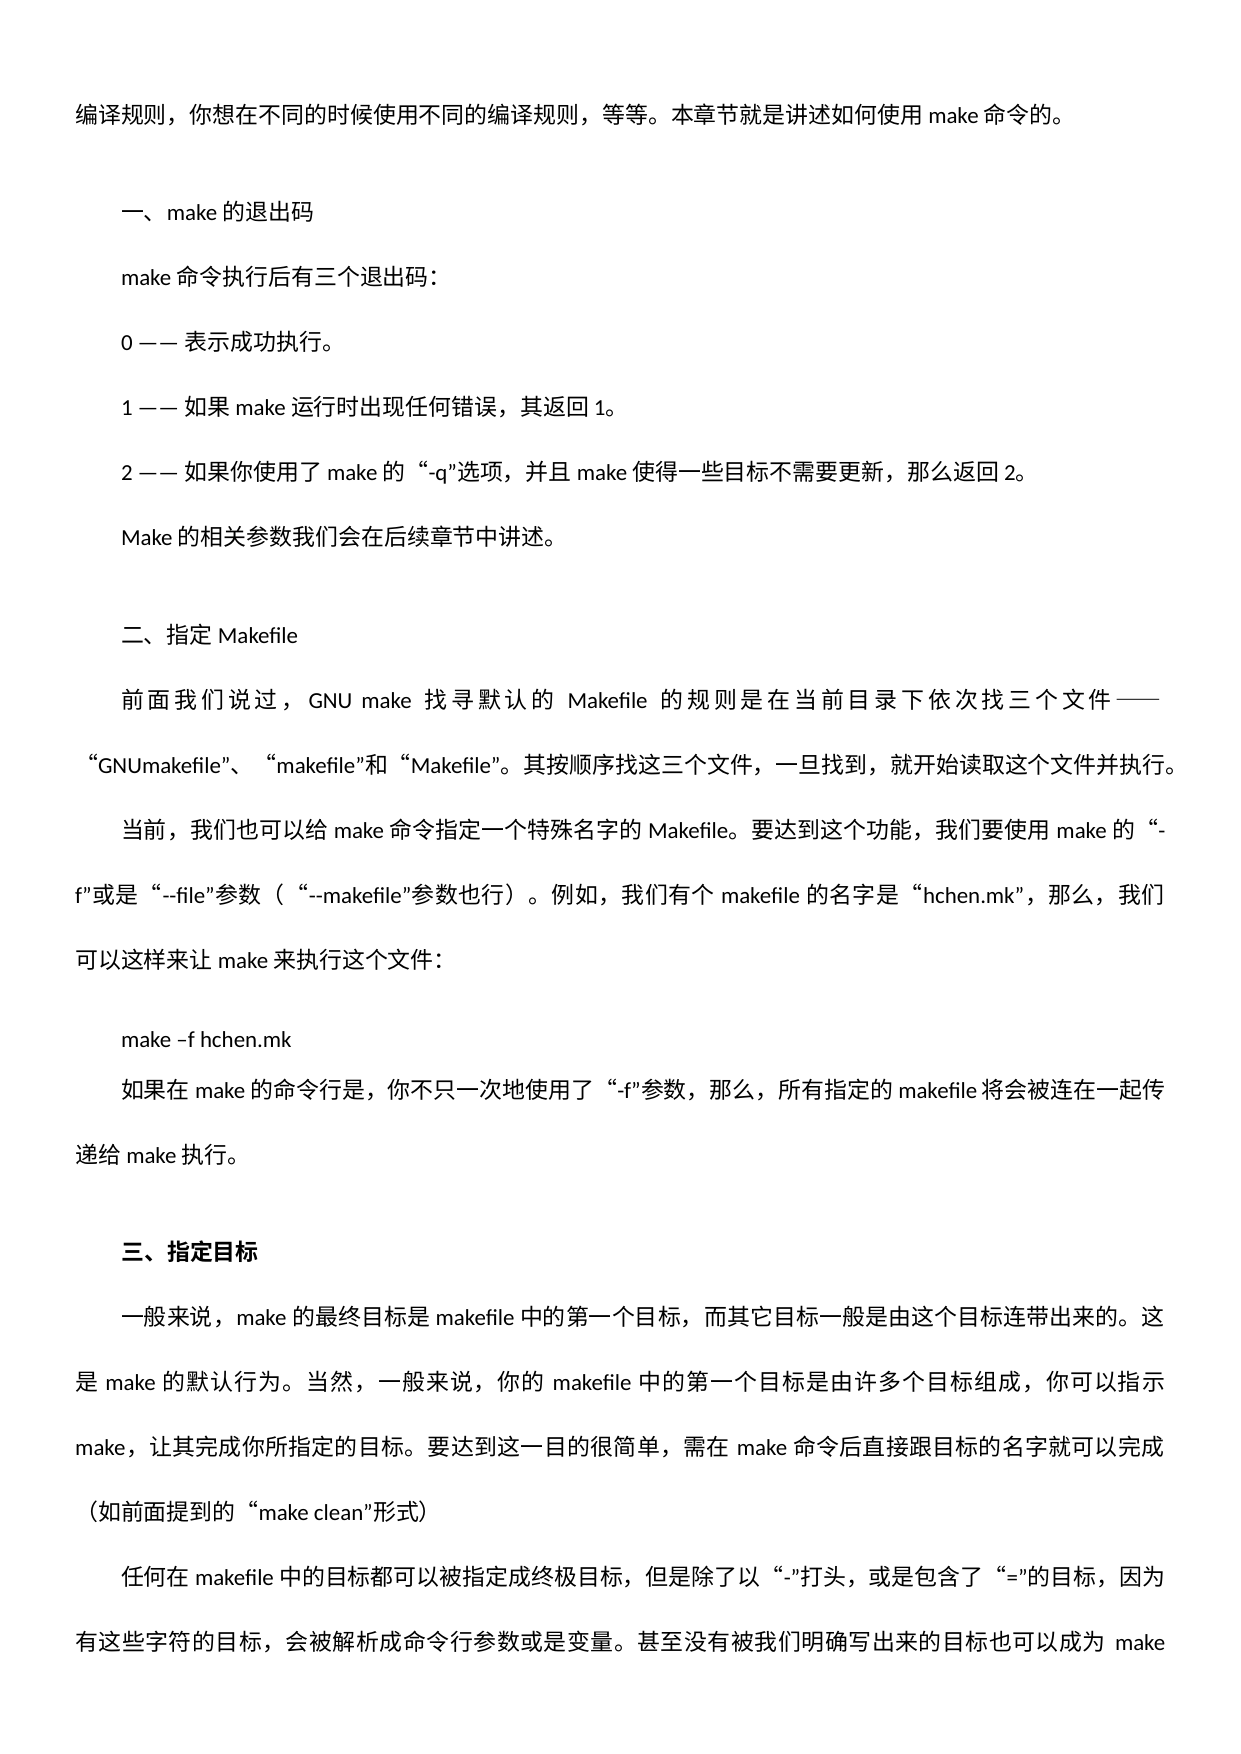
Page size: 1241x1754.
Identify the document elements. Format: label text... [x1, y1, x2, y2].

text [75, 1543, 1165, 1673]
text 如果在 make 的命令行是，你不只一次地使用了“-f”参数，那么，所有指定的 makefile将会被连在一起传递给 make 执行。 [75, 1056, 1165, 1186]
text 0 —— 表示成功执行。 [75, 308, 1165, 373]
text make 命令执行后有三个退出码： [75, 243, 1165, 308]
text 一、make 的退出码 [75, 178, 1165, 243]
text 1 —— 如果 make 运行时出现任何错误，其返回 1。 [75, 373, 1165, 438]
text 前面我们说过，GNU make 找寻默认的 Makefile 的规则是在当前目录下依次找三个文件——“GNUmakefile”、“makefile”和“Makefile”。其按顺序找这三个文件，一旦找到，就开始读取这个文件并执行。 [75, 666, 1165, 796]
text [75, 81, 1165, 146]
text 当前，我们也可以给 make 命令指定一个特殊名字的 Makefile。要达到这个功能，我们要使用 make 的“-f”或是“--file”参数（“--makefile”参数也行）。例如，我们有个makefile 的名字是“hchen.mk”，那么，我们可以这样来让 make 来执行这个文件： [75, 796, 1165, 991]
text 三、指定目标 [75, 1218, 1165, 1283]
text Make 的相关参数我们会在后续章节中讲述。 [75, 503, 1165, 568]
text make –f hchen.mk [75, 1023, 1165, 1056]
text 二、指定 Makefile [75, 601, 1165, 666]
text 一般来说，make 的最终目标是 makefile 中的第一个目标，而其它目标一般是由这个目标连带出来的。这是 make 的默认行为。当然，一般来说，你的 makefile 中的第一个目标是由许多个目标组成，你可以指示 make，让其完成你所指定的目标。要达到这一目的很简单，需在 make 命令后直接跟目标的名字就可以完成（如前面提到的“make clean”形式） [75, 1283, 1165, 1543]
text 2 —— 如果你使用了 make 的“-q”选项，并且 make 使得一些目标不需要更新，那么返回 2。 [75, 438, 1165, 503]
